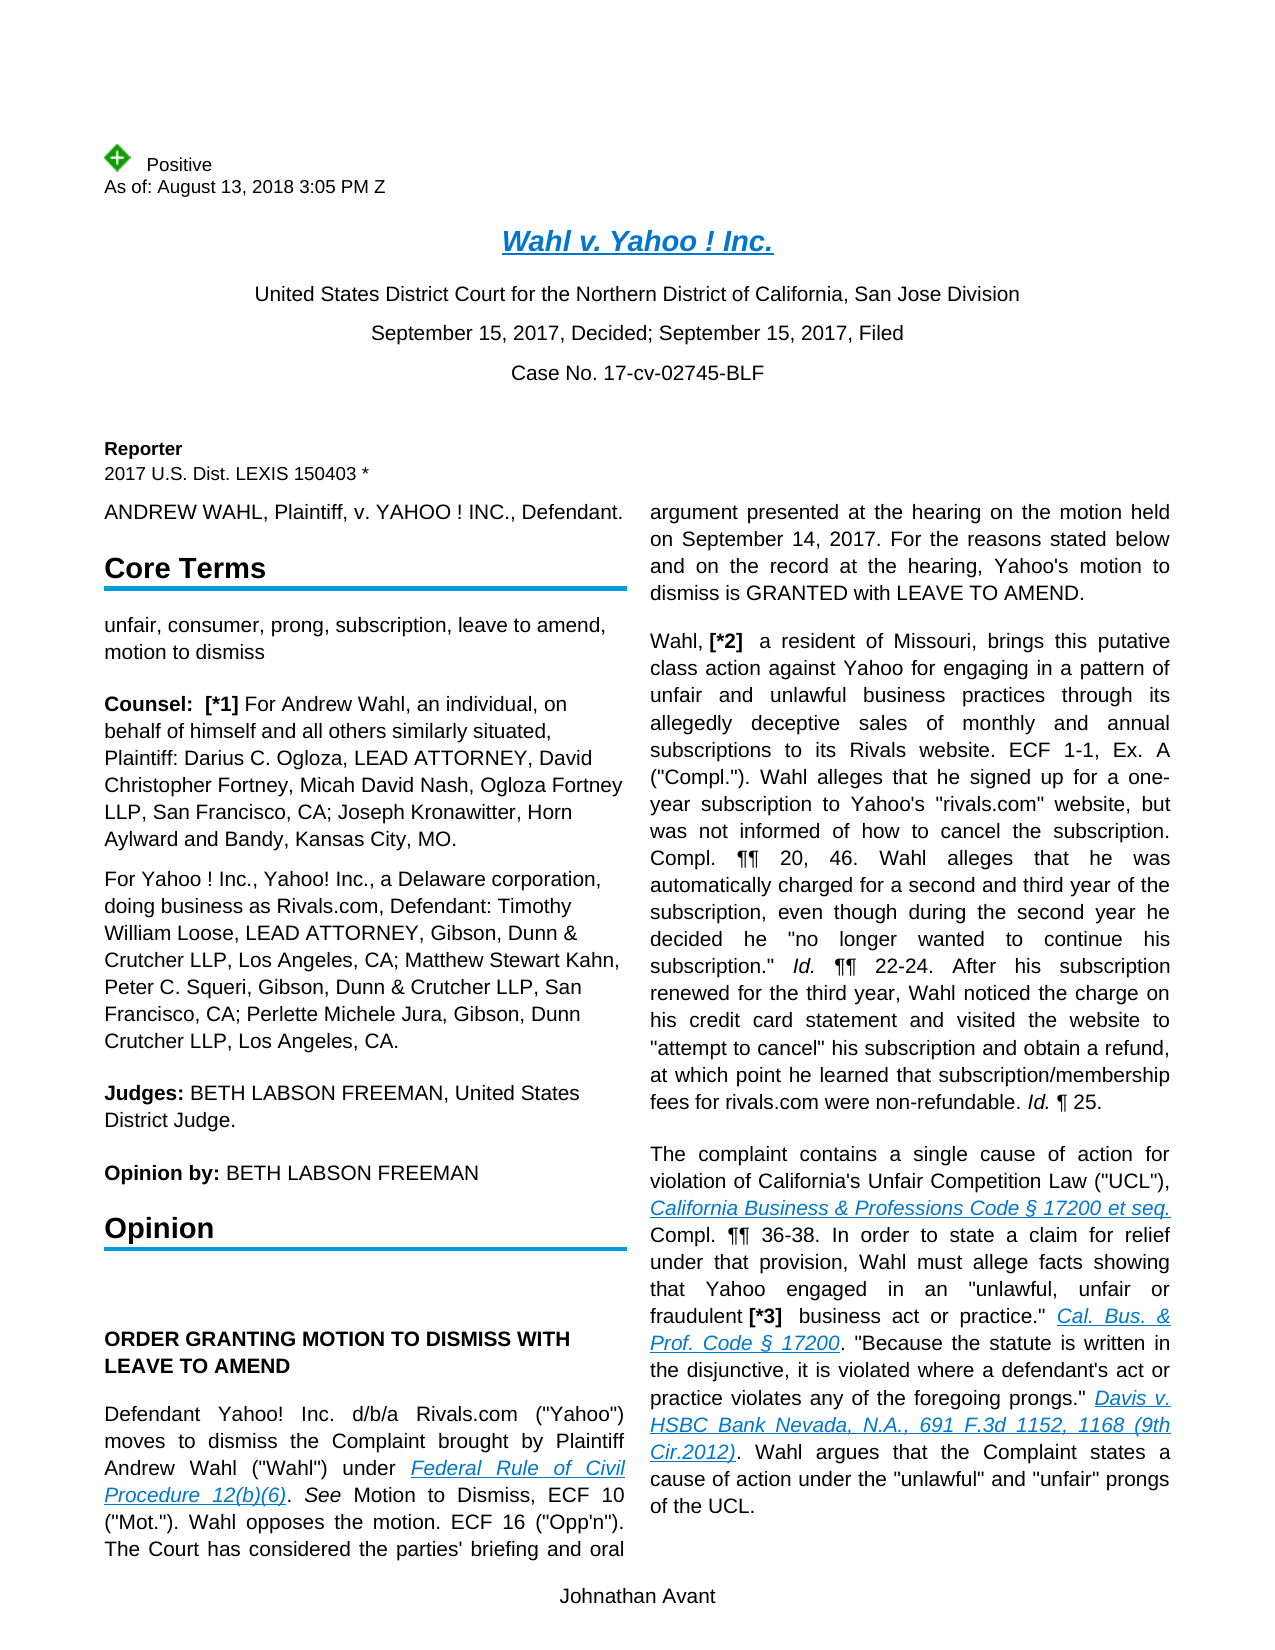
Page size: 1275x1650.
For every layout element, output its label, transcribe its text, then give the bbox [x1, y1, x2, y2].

text Opinion [104, 1209, 625, 1245]
text Case No. 17-cv-02745-BLF [104, 358, 1171, 385]
text unfair, consumer, prong, subscription, leave to amend, motion to dismiss [104, 609, 625, 663]
text Wahl, [*2] a resident of Missouri, brings this putative class action against Yahoo for engaging in a pattern of unfair and unlawful business practices through its allegedly deceptive sales of monthly and annual subscriptions to its Rivals website. ECF 1-1, Ex. A ("Compl."). Wahl alleges that he signed up for a one-year subscription to Yahoo's "rivals.com" website, but was not informed of how to cancel the subscription. Compl. ¶¶ 20, 46. Wahl alleges that he was automatically charged for a second and third year of the subscription, even though during the second year he decided he "no longer wanted to continue his subscription." Id. ¶¶ 22-24. After his subscription renewed for the third year, Wahl noticed the charge on his credit card statement and visited the website to "attempt to cancel" his subscription and obtain a refund, at which point he learned that subscription/membership fees for rivals.com were non-refundable. Id. ¶ 25. [650, 626, 1171, 1113]
picture [104, 144, 131, 172]
text Core Terms [104, 549, 625, 584]
text Judges: BETH LABSON FREEMAN, United States District Judge. [104, 1078, 625, 1132]
text The complaint contains a single cause of action for violation of California's Unfair Competition Law ("UCL"), California Business & Professions Code § 17200 et seq. Compl. ¶¶ 36-38. In order to state a claim for relief under that provision, Wahl must allege facts showing that Yahoo engaged in an "unlawful, unfair or fraudulent [*3] business act or practice." Cal. Bus. & Prof. Code § 17200. "Because the statute is written in the disjunctive, it is violated where a defendant's act or practice violates any of the foregoing prongs." Davis v. HSBC Bank Nevada, N.A., 691 F.3d 1152, 1168 (9th Cir.2012). Wahl argues that the Complaint states a cause of action under the "unlawful" and "unfair" prongs of the UCL. [650, 1218, 1171, 1433]
text September 15, 2017, Decided; September 15, 2017, Filed [104, 318, 1171, 345]
text Positive As of: August 13, 2018 3:05 PM Z [104, 145, 1171, 197]
subtitle Wahl v. Yahoo ! Inc. [104, 222, 1171, 258]
text Reporter [104, 434, 1171, 459]
text ORDER GRANTING MOTION TO DISMISS WITH LEAVE TO AMEND [104, 1295, 625, 1378]
text For Yahoo ! Inc., Yahoo! Inc., a Delaware corporation, doing business as Rivals.com, Defendant: Timothy William Loose, LEAD ATTORNEY, Gibson, Dunn & Crutcher LLP, Los Angeles, CA; Matthew Stewart Kahn, Peter C. Squeri, Gibson, Dunn & Crutcher LLP, San Francisco, CA; Perlette Michele Jura, Gibson, Dunn Crutcher LLP, Los Angeles, CA. [104, 863, 625, 1053]
text United States District Court for the Northern District of California, San Jose Division [104, 278, 1171, 306]
text Counsel: [*1] For Andrew Wahl, an individual, on behalf of himself and all others similarly situated, Plaintiff: Darius C. Ogloza, LEAD ATTORNEY, David Christopher Fortney, Micah David Nash, Ogloza Fortney LLP, San Francisco, CA; Joseph Kronawitter, Horn Aylward and Bandy, Kansas City, MO. [104, 688, 625, 851]
text ANDREW WAHL, Plaintiff, v. YAHOO ! INC., Defendant. [104, 497, 625, 524]
text Defendant Yahoo! Inc. d/b/a Rivals.com ("Yahoo") moves to dismiss the Complaint brought by Plaintiff Andrew Wahl ("Wahl") under Federal Rule of Civil Procedure 12(b)(6). See Motion to Dismiss, ECF 10 ("Mot."). Wahl opposes the motion. ECF 16 ("Opp'n"). The Court has considered the parties' briefing and oral argument presented at the hearing on the motion held on September 14, 2017. For the reasons stated below and on the record at the hearing, Yahoo's motion to dismiss is GRANTED with LEAVE TO AMEND. [650, 497, 1171, 605]
text The complaint contains a single cause of action for violation of California's Unfair Competition Law ("UCL"), California Business & Professions Code § 17200 et seq. Compl. ¶¶ 36-38. In order to state a claim for relief under that provision, Wahl must allege facts showing that Yahoo engaged in an "unlawful, unfair or fraudulent [*3] business act or practice." Cal. Bus. & Prof. Code § 17200. "Because the statute is written in the disjunctive, it is violated where a defendant's act or practice violates any of the foregoing prongs." Davis v. HSBC Bank Nevada, N.A., 691 F.3d 1152, 1168 (9th Cir.2012). Wahl argues that the Complaint states a cause of action under the "unlawful" and "unfair" prongs of the UCL. [650, 1434, 1171, 1518]
text Defendant Yahoo! Inc. d/b/a Rivals.com ("Yahoo") moves to dismiss the Complaint brought by Plaintiff Andrew Wahl ("Wahl") under Federal Rule of Civil Procedure 12(b)(6). See Motion to Dismiss, ECF 10 ("Mot."). Wahl opposes the motion. ECF 16 ("Opp'n"). The Court has considered the parties' briefing and oral argument presented at the hearing on the motion held on September 14, 2017. For the reasons stated below and on the record at the hearing, Yahoo's motion to dismiss is GRANTED with LEAVE TO AMEND. [104, 1399, 625, 1561]
text 2017 U.S. Dist. LEXIS 150403 * [104, 459, 1171, 484]
text Opinion by: BETH LABSON FREEMAN [104, 1157, 625, 1184]
